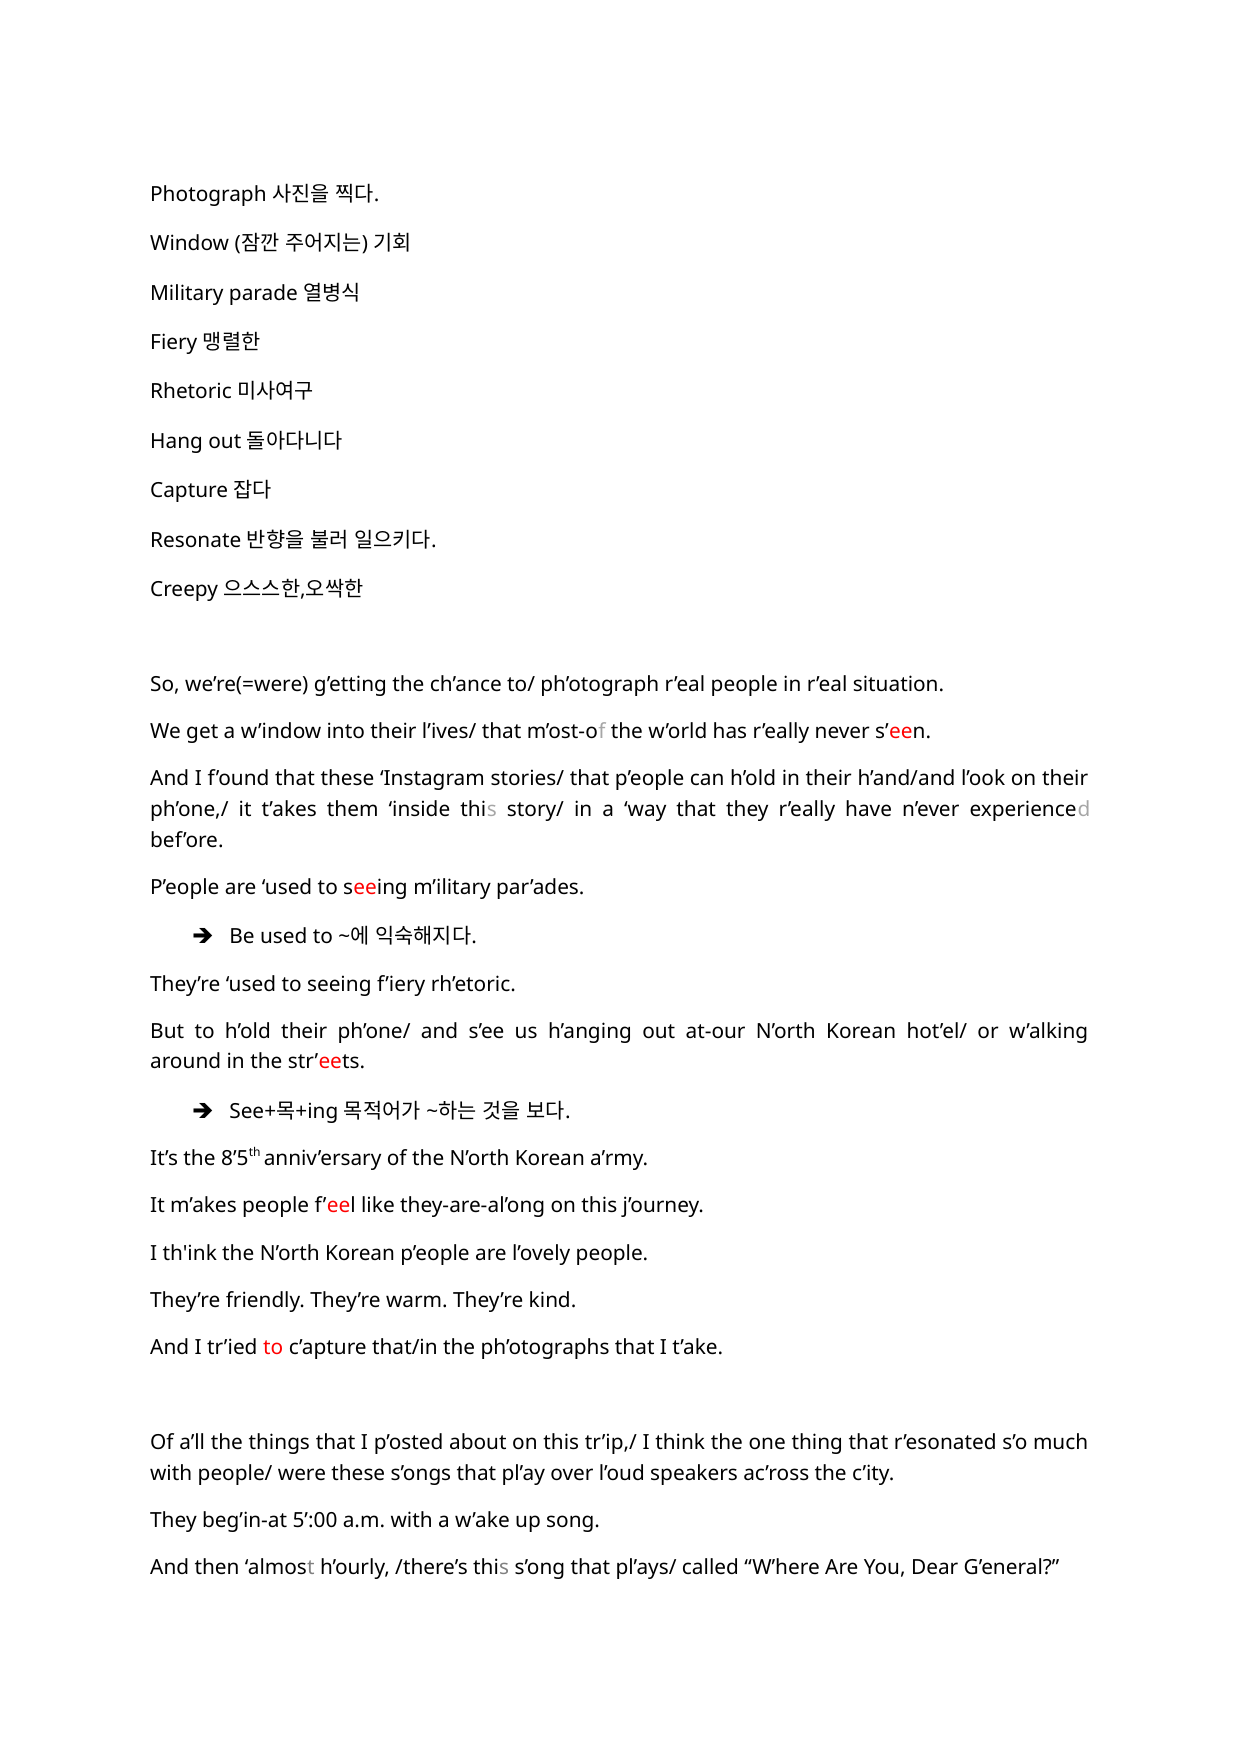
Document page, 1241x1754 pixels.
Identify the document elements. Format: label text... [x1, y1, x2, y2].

text They beg’in-at 5’:00 a.m. with a w’ake up song. [150, 1505, 1090, 1533]
text Creepy 으스스한,오싹한 [150, 572, 1090, 602]
text P’eople are ‘used to seeing m’ilitary par’ades. [150, 872, 1090, 900]
text Military parade 열병식 [150, 276, 1090, 306]
text Capture 잡다 [150, 473, 1090, 504]
text But to h’old their ph’one/ and s’ee us h’anging out at-our N’orth Korean hot’el/ or w’alking around in the str’eets. [150, 1016, 1090, 1075]
text Fiery 맹렬한 [150, 325, 1090, 356]
text Of a’ll the things that I p’osted about on this tr’ip,/ I think the one thing that r’esonated s’o much with people/ were these s’ongs that pl’ay over l’oud speakers ac’ross the c’ity. [150, 1427, 1090, 1486]
text It’s the 8’5th anniv’ersary of the N’orth Korean a’rmy. [150, 1143, 1090, 1172]
text It m’akes people f’eel like they-are-al’ong on this j’ourney. [150, 1191, 1090, 1219]
text And I f’ound that these ‘Instagram stories/ that p’eople can h’old in their h’and/and l’ook on their ph’one,/ it t’akes them ‘inside this story/ in a ‘way that they r’eally have n’ever experienced bef’ore. [150, 763, 1090, 853]
text Window (잠깐 주어지는) 기회 [150, 227, 1090, 257]
text So, we’re(=were) g’etting the ch’ance to/ ph’otograph r’eal people in r’eal situation. [150, 669, 1090, 697]
text Resonate 반향을 불러 일으키다. [150, 523, 1090, 553]
text Hang out 돌아다니다 [150, 424, 1090, 454]
text I th'ink the N’orth Korean p’eople are l’ovely people. [150, 1238, 1090, 1266]
text Rhetoric 미사여구 [150, 375, 1090, 405]
list Be used to ~에 익숙해지다. [192, 919, 1090, 949]
text They’re friendly. They’re warm. They’re kind. [150, 1285, 1090, 1313]
text They’re ‘used to seeing f’iery rh’etoric. [150, 969, 1090, 997]
list See+목+ing 목적어가 ~하는 것을 보다. [192, 1094, 1090, 1124]
text And then ‘almost h’ourly, /there’s this s’ong that pl’ays/ called “W’here Are You, Dear G’eneral?” [150, 1552, 1090, 1581]
text We get a w’indow into their l’ives/ that m’ost-of the w’orld has r’eally never s’een. [150, 716, 1090, 744]
text Photograph 사진을 찍다. [150, 177, 1090, 207]
text And I tr’ied to c’apture that/in the ph’otographs that I t’ake. [150, 1332, 1090, 1361]
